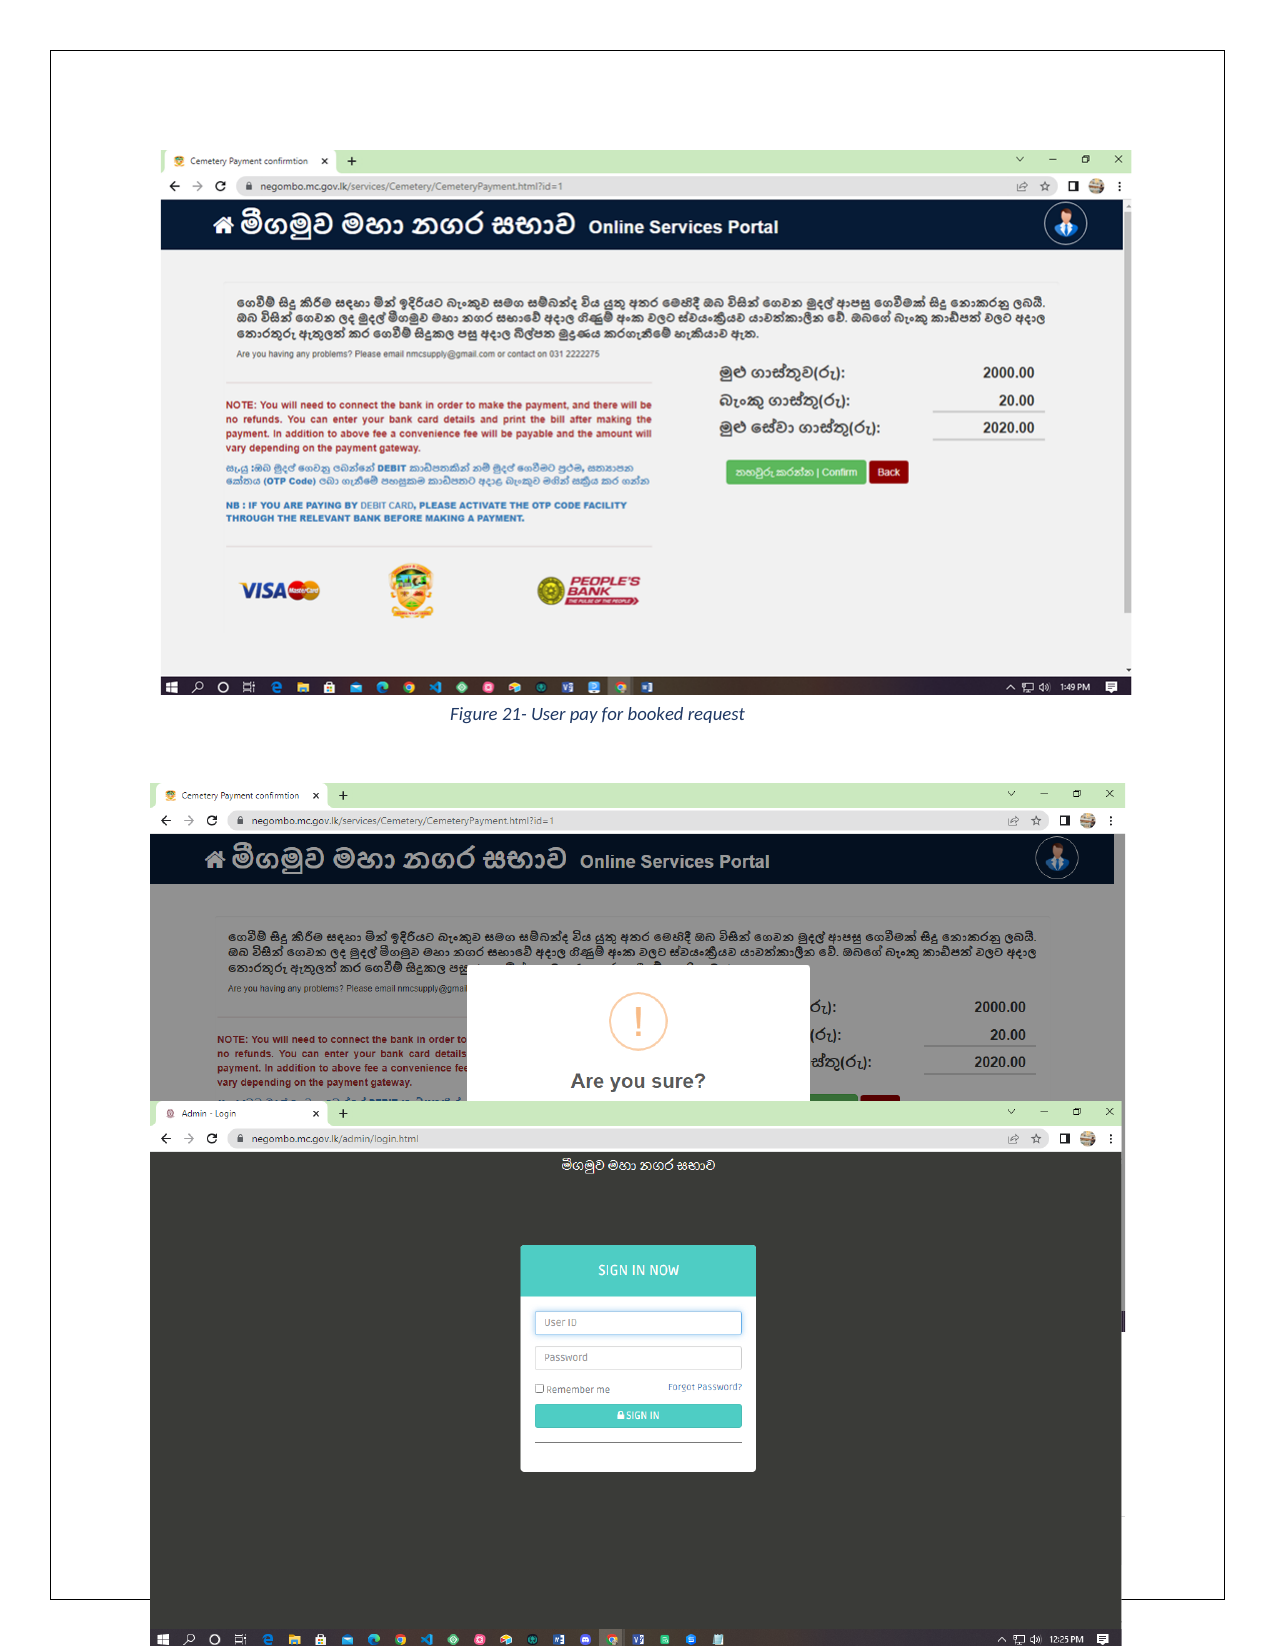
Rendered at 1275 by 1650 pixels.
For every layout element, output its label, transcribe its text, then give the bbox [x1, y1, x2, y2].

picture [150, 783, 1125, 1645]
picture [159, 150, 1131, 694]
text Figure 21- User pay for booked request [375, 694, 1125, 725]
